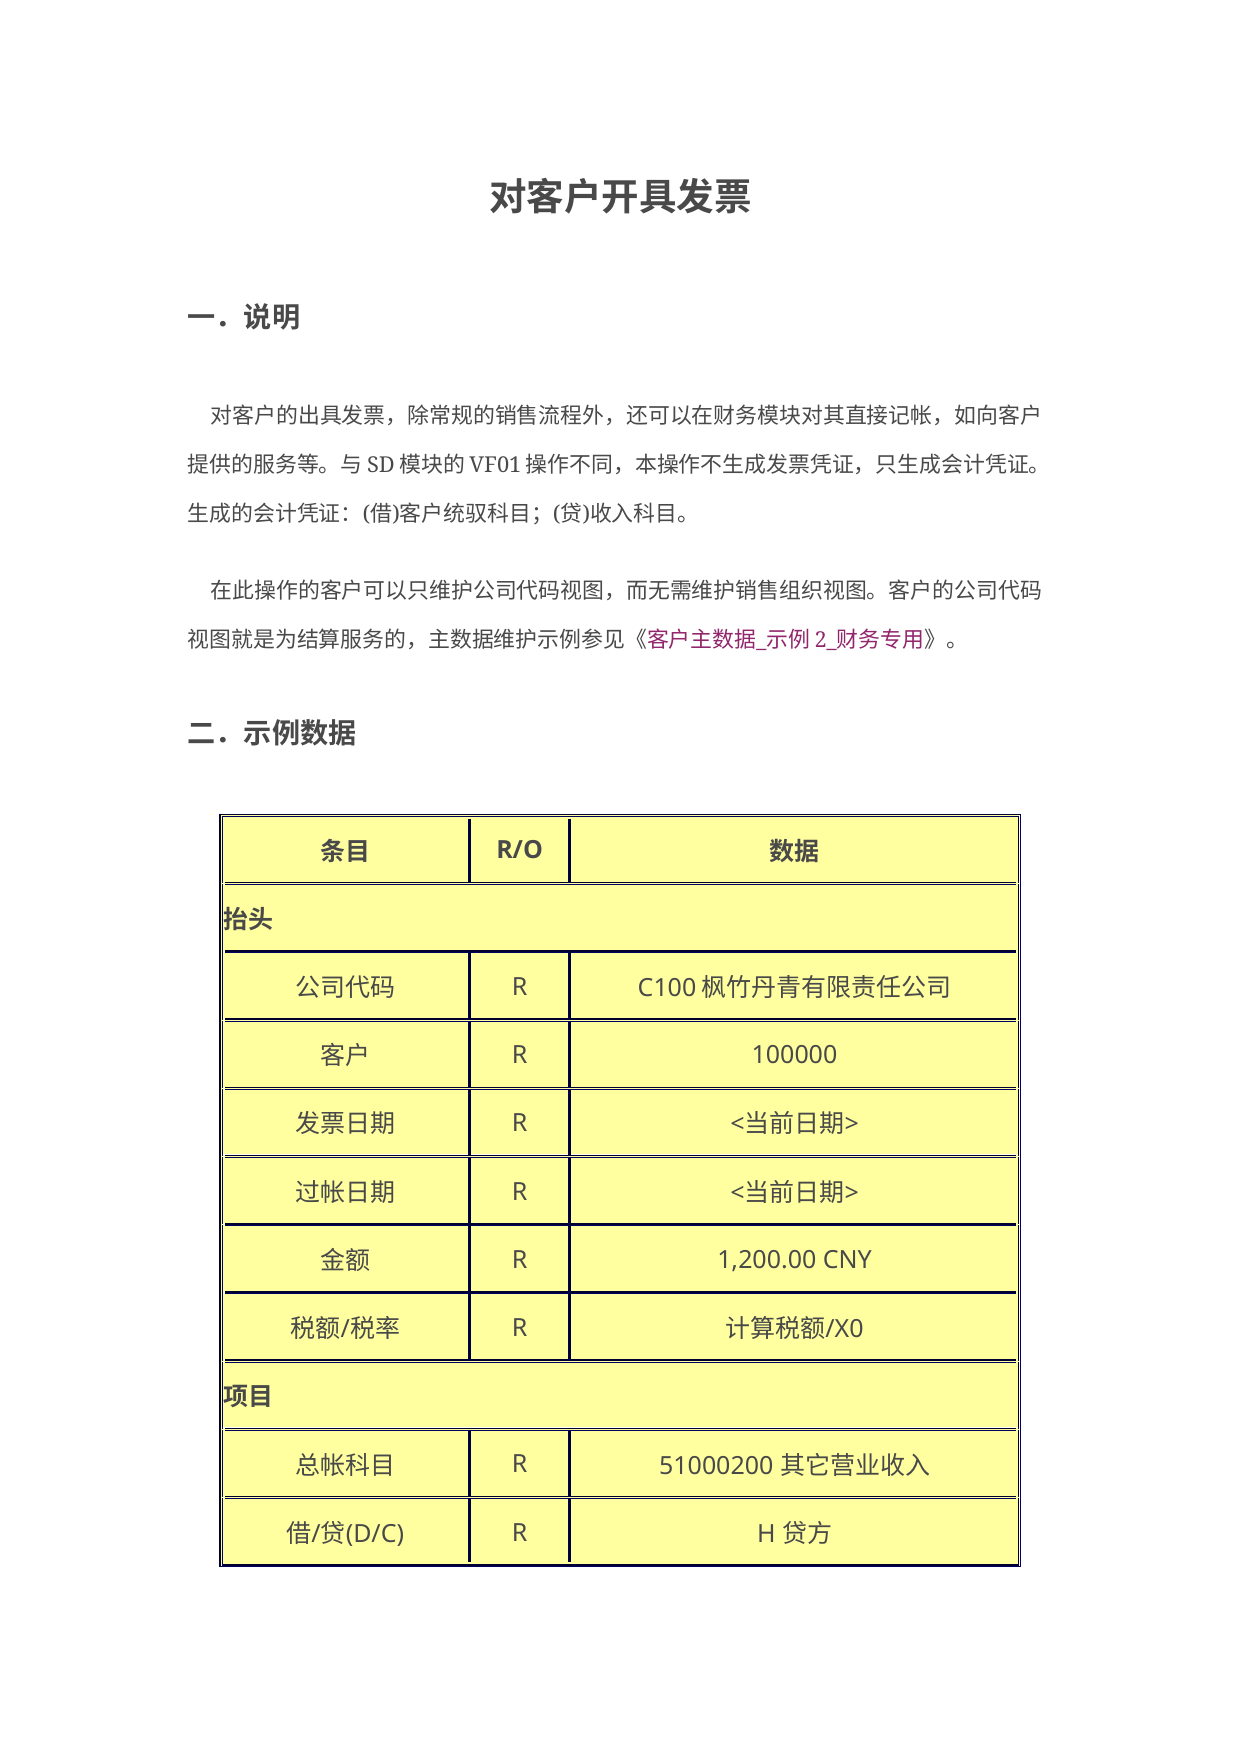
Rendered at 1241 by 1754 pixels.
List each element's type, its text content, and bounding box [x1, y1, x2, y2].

table_cell R [471, 1226, 568, 1291]
table_cell 公司代码 [223, 950, 468, 1018]
text 对客户的出具发票，除常规的销售流程外，还可以在财务模块对其直接记帐，如向客户提供的服务等。与SD模块的VF01操作不同，本操作不生成发票凭证，只生成会计凭证。生成的会计凭证：(借)客户统驭科目；(贷)收入科目。 [187, 398, 1053, 528]
table_cell 客户 [223, 1018, 468, 1086]
table_header R/O [469, 817, 569, 882]
table_cell 借/贷(D/C) [221, 1496, 469, 1564]
table_cell R [471, 1431, 568, 1496]
table_cell R [471, 953, 568, 1018]
text 对客户开具发票 [187, 162, 1053, 227]
table_cell <当前日期> [571, 1155, 1018, 1223]
table_header 数据 [569, 817, 1018, 882]
table_cell C100枫竹丹青有限责任公司 [571, 950, 1018, 1018]
table_cell 51000200 其它营业收入 [571, 1428, 1018, 1496]
table_cell 项目 [223, 1359, 1018, 1427]
text 二．示例数据 [187, 699, 1053, 764]
text 一．说明 [187, 283, 1053, 348]
table_header 条目 [223, 817, 469, 882]
table_cell 税额/税率 [223, 1291, 468, 1359]
table_cell 100000 [571, 1018, 1018, 1086]
table_cell 金额 [221, 1223, 468, 1291]
table_cell 计算税额/X0 [571, 1291, 1018, 1359]
table_cell R [471, 1090, 568, 1154]
table_cell <当前日期> [571, 1086, 1018, 1154]
table_cell R [469, 1499, 569, 1564]
table_cell R [471, 1022, 568, 1086]
text 在此操作的客户可以只维护公司代码视图，而无需维护销售组织视图。客户的公司代码视图就是为结算服务的，主数据维护示例参见《客户主数据_示例2_财务专用》。 [187, 573, 1053, 654]
table_cell R [471, 1294, 568, 1359]
table_cell H 贷方 [569, 1496, 1019, 1564]
table_cell R [471, 1158, 568, 1223]
table_cell 抬头 [221, 882, 1019, 950]
table_cell 总帐科目 [223, 1428, 468, 1496]
table_cell 1,200.00 CNY [571, 1223, 1019, 1291]
table_cell 过帐日期 [223, 1155, 468, 1223]
table_cell 发票日期 [223, 1086, 468, 1154]
